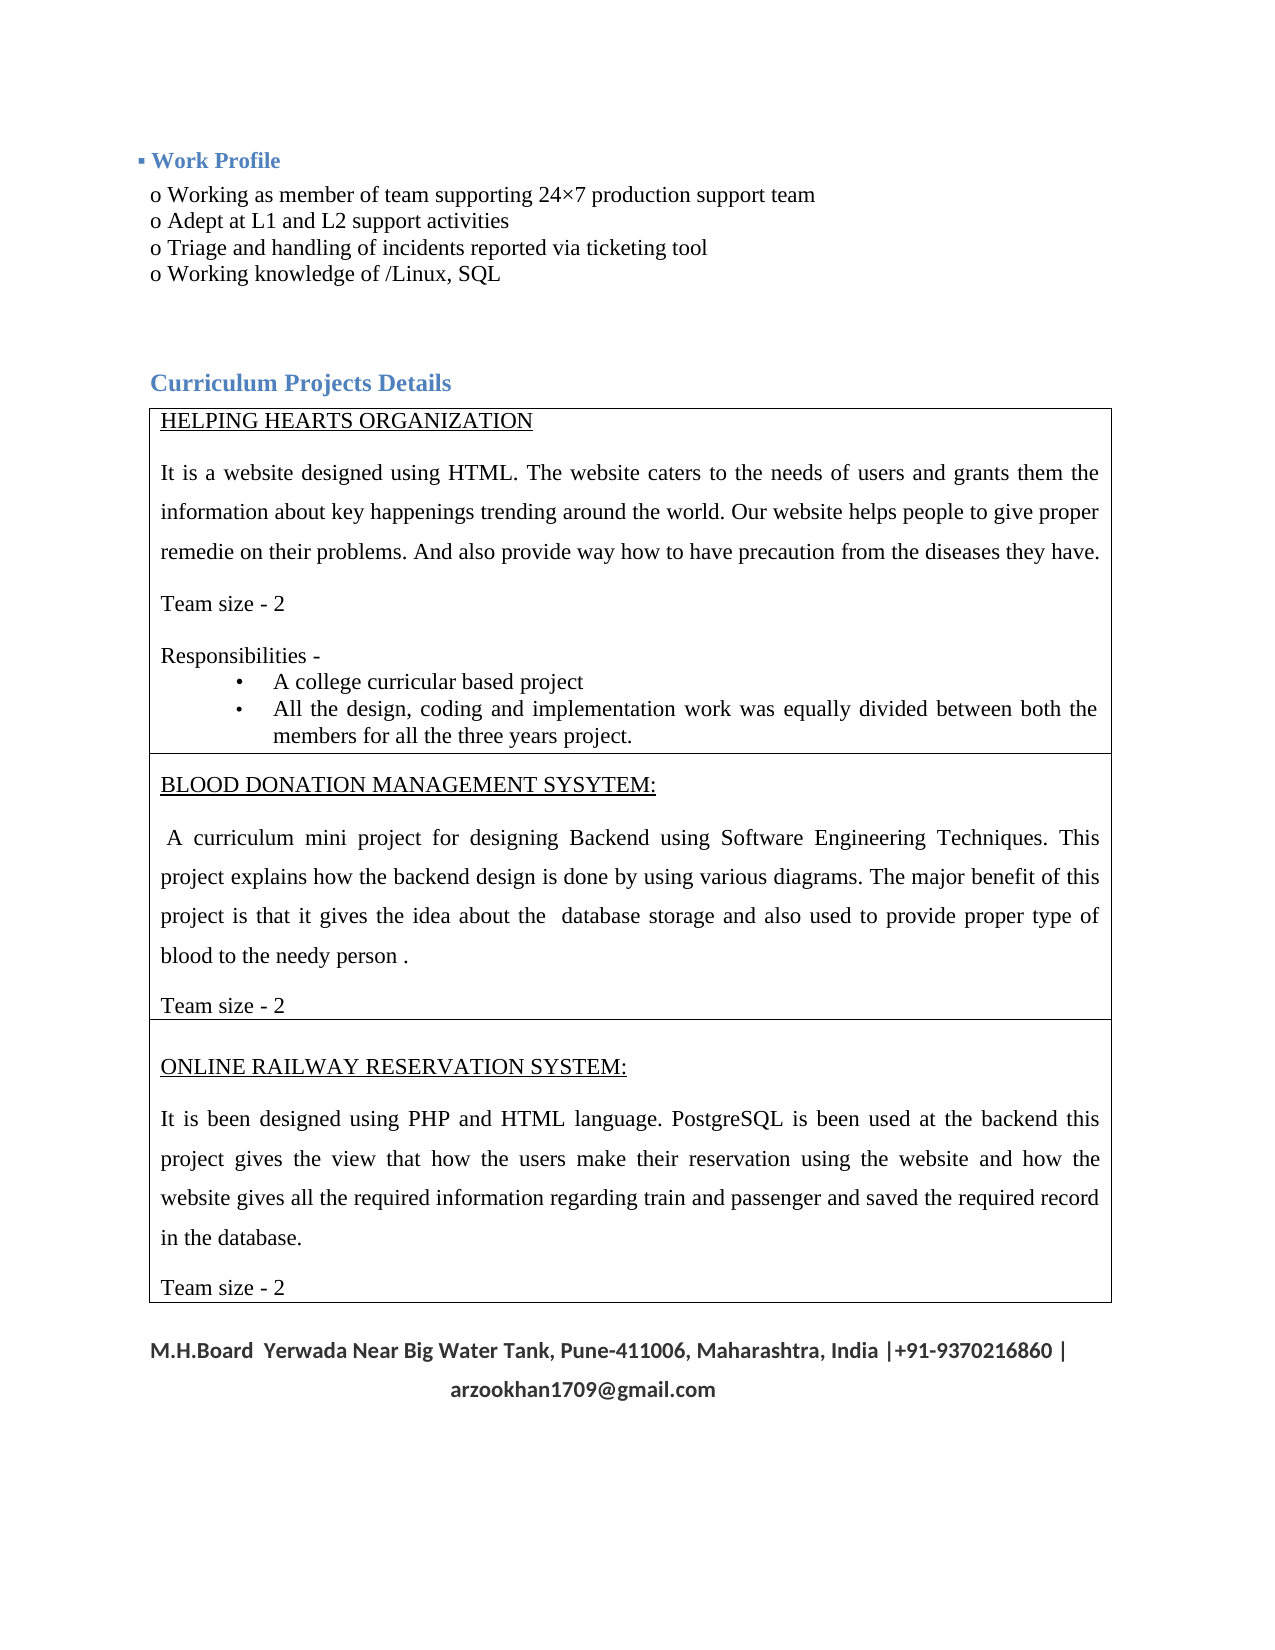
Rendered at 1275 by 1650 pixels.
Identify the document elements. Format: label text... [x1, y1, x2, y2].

text o Working as member of team supporting 24×7 production support team o Adept at L1 and L2 support activities o Triage and handling of incidents reported via ticketing tool o Working knowledge of /Linux, SQL [150, 181, 1148, 286]
text ▪ Work Profile [137, 147, 1148, 173]
text arzookhan1709@gmail.com [450, 1375, 1148, 1403]
table_cell ONLINE RAILWAY RESERVATION SYSTEM: It is been designed using PHP and HTML language. PostgreSQL is been used at the backend this project gives the view that how the users make their reservation using the website and how the website gives all the required information regarding train and passenger and saved the required record in the database. Team size - 2 [150, 1020, 1111, 1302]
table_header HELPING HEARTS ORGANIZATION It is a website designed using HTML. The website caters to the needs of users and grants them the information about key happenings trending around the world. Our website helps people to give proper remedie on their problems. And also provide way how to have precaution from the diseases they have. Team size - 2 Responsibilities - A college curricular based project All the design, coding and implementation work was equally divided between both the members for all the three years project. [150, 409, 1111, 753]
table_cell BLOOD DONATION MANAGEMENT SYSYTEM: A curriculum mini project for designing Backend using Software Engineering Techniques. This project explains how the backend design is done by using various diagrams. The major benefit of this project is that it gives the idea about the database storage and also used to provide proper type of blood to the needy person . Team size - 2 [150, 754, 1111, 1019]
text Curriculum Projects Details [150, 368, 1148, 396]
text M.H.Board Yerwada Near Big Water Tank, Pune-411006, Maharashtra, India |+91-9370216860 | [150, 1336, 1148, 1364]
